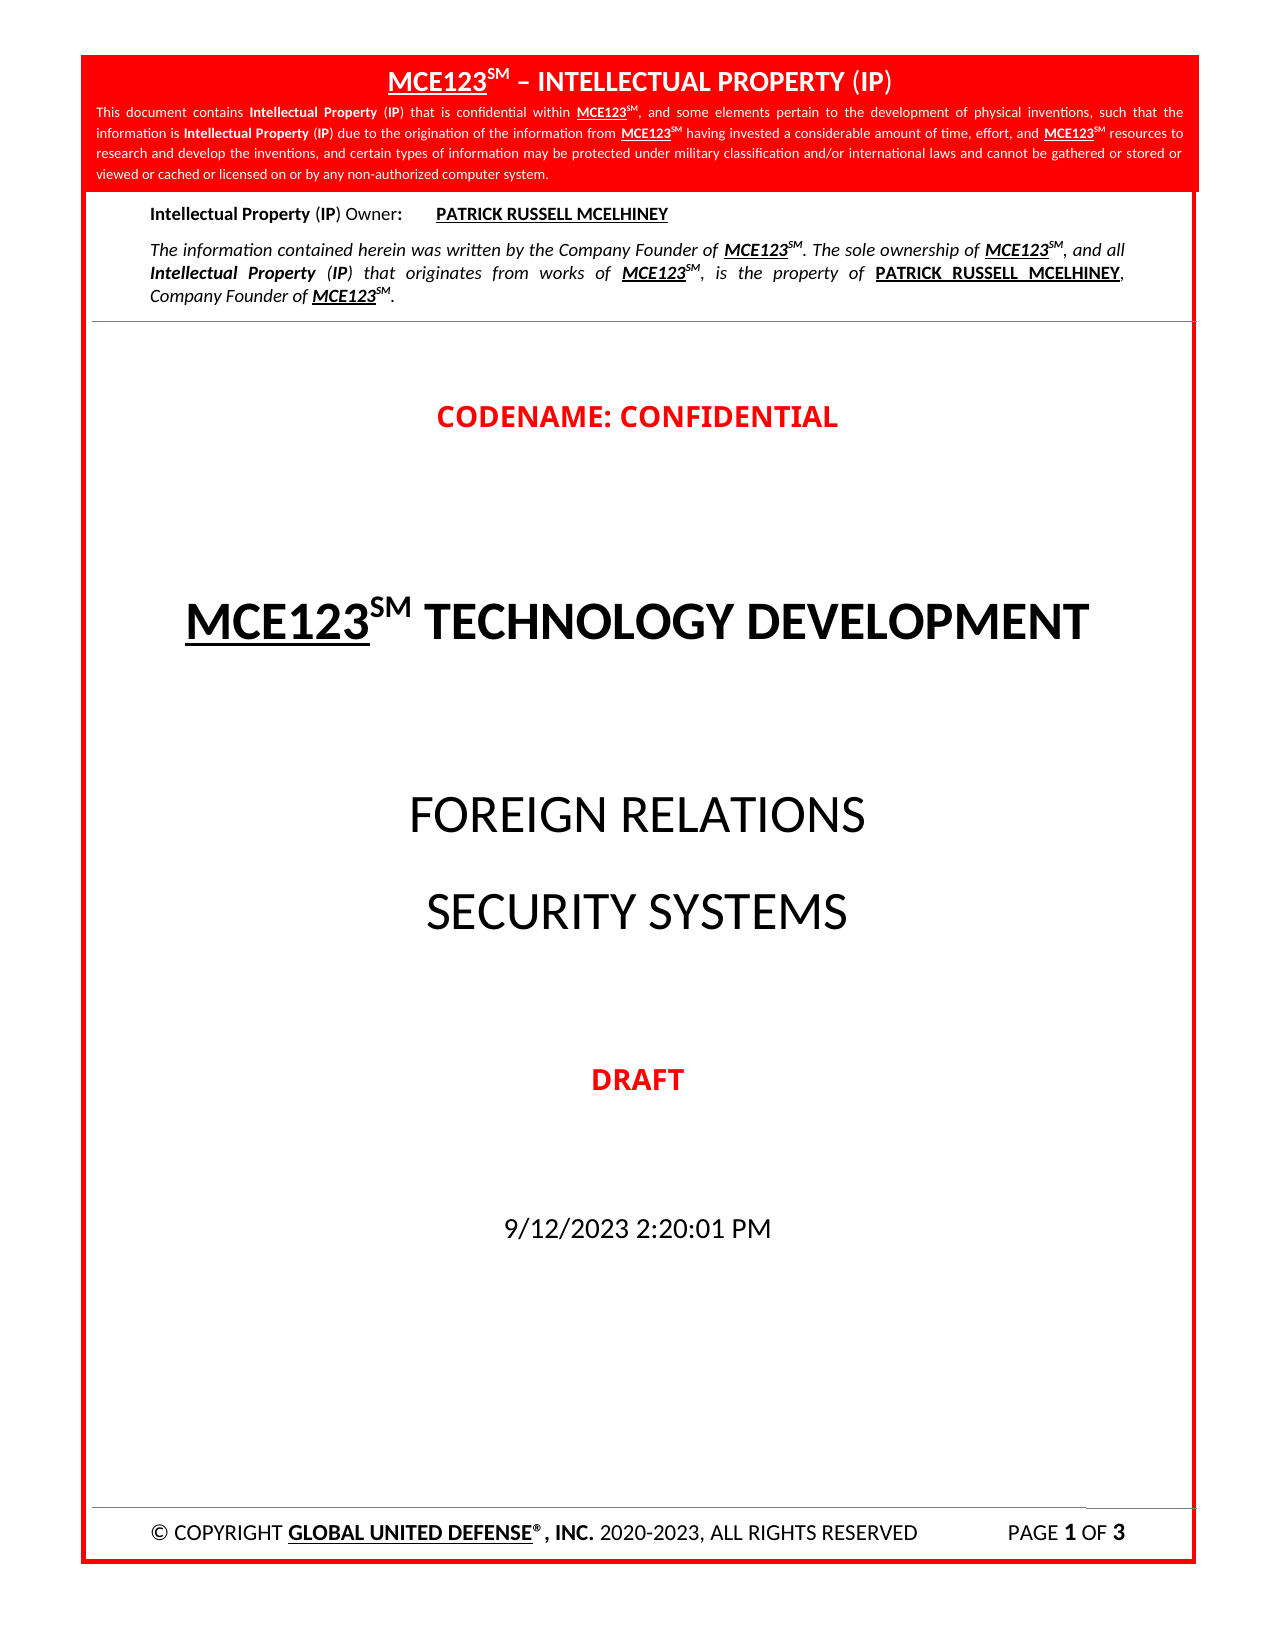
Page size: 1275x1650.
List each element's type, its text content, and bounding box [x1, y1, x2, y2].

text 9/12/2023 2:20:01 PM [150, 1211, 1125, 1246]
text CODENAME: CONFIDENTIAL [150, 396, 1125, 436]
text FOREIGN RELATIONS [150, 780, 1125, 846]
text DRAFT [150, 1059, 1125, 1099]
text MCE123SM TECHNOLOGY DEVELOPMENT [150, 586, 1125, 653]
text SECURITY SYSTEMS [150, 877, 1125, 943]
